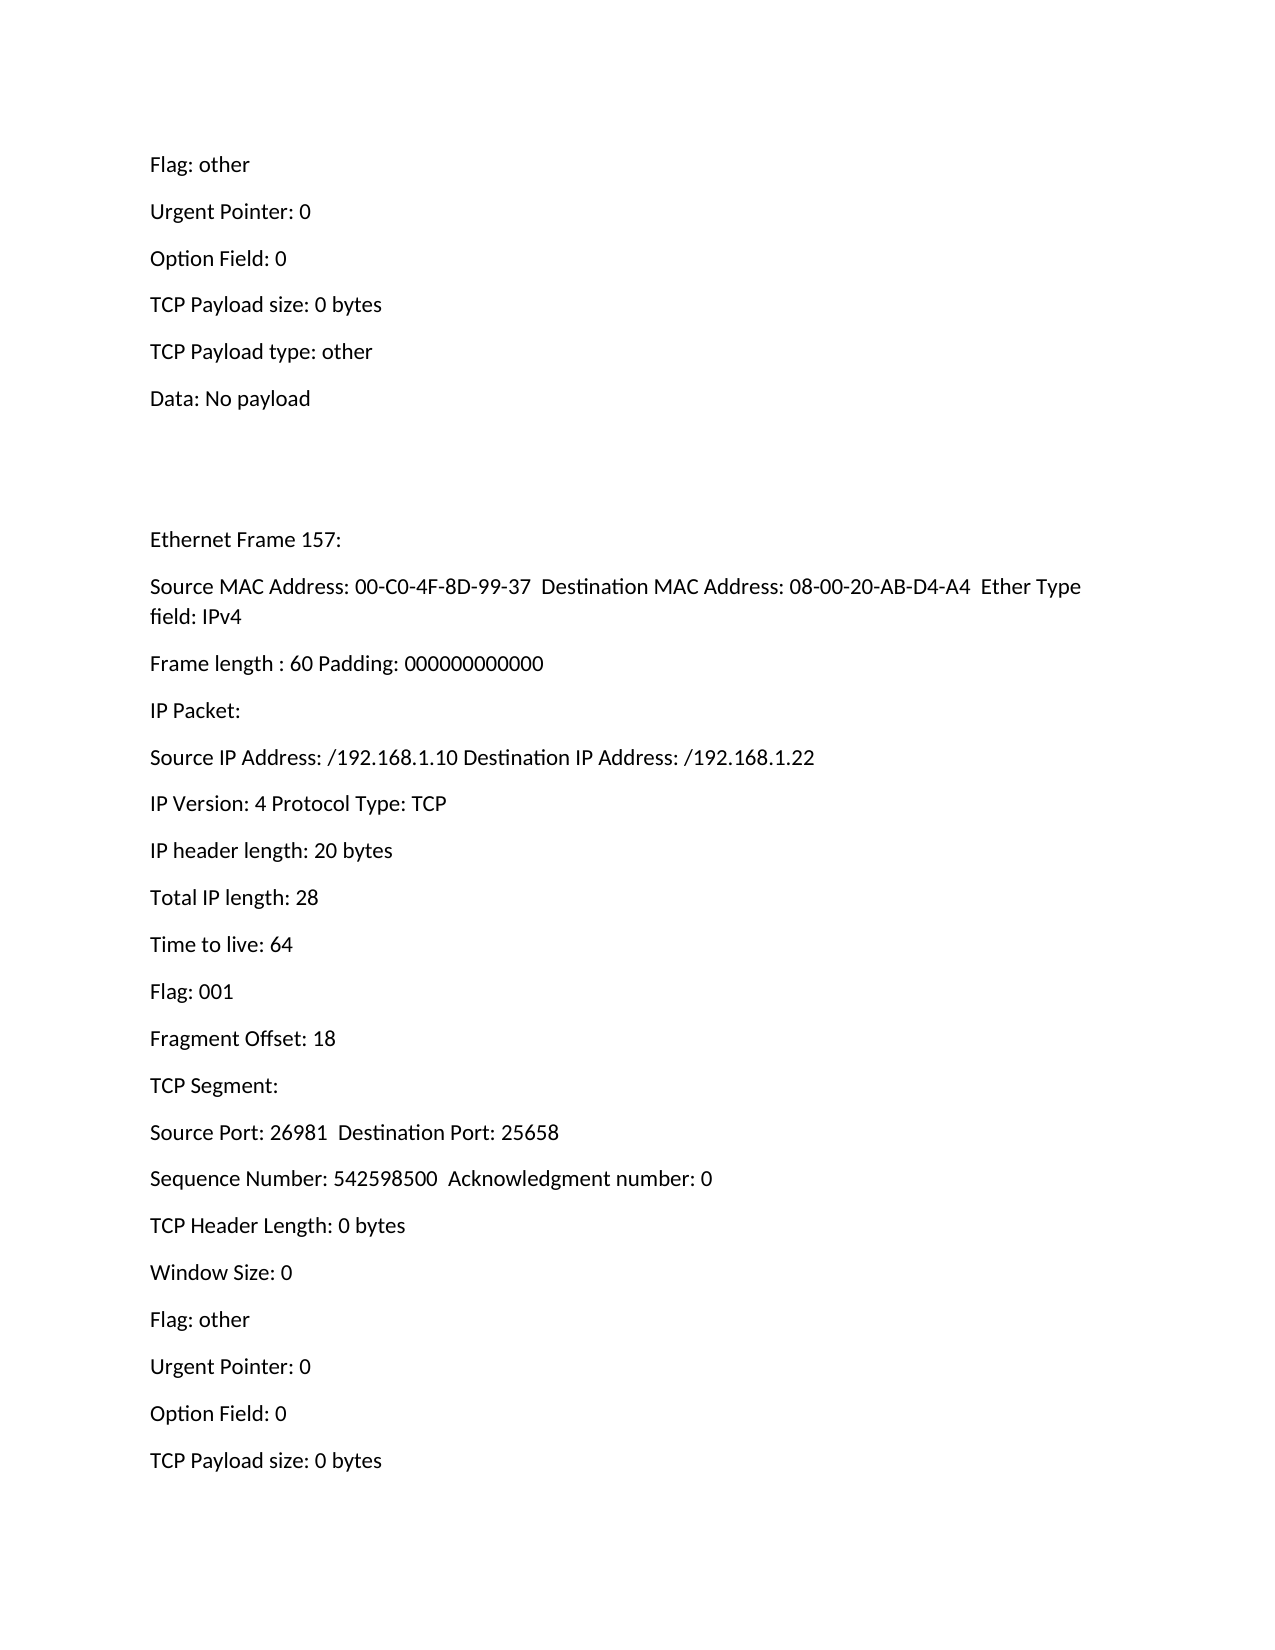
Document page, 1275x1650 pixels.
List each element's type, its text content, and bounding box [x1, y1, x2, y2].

text TCP Header Length: 0 bytes [150, 1211, 1125, 1239]
text TCP Payload size: 0 bytes [150, 291, 1125, 319]
text Data: No payload [150, 384, 1125, 412]
text Urgent Pointer: 0 [150, 1352, 1125, 1380]
text TCP Payload size: 0 bytes [150, 1446, 1125, 1474]
text Source Port: 26981 Destination Port: 25658 [150, 1118, 1125, 1146]
text Flag: other [150, 1305, 1125, 1333]
text Time to live: 64 [150, 930, 1125, 958]
text Ethernet Frame 157: [150, 525, 1125, 553]
text TCP Payload type: other [150, 337, 1125, 366]
text Window Size: 0 [150, 1258, 1125, 1286]
text IP Packet: [150, 696, 1125, 724]
text Option Field: 0 [150, 1399, 1125, 1427]
text Urgent Pointer: 0 [150, 197, 1125, 225]
text Source MAC Address: 00-C0-4F-8D-99-37 Destination MAC Address: 08-00-20-AB-D4-A4 Ether Type field: IPv4 [150, 572, 1125, 630]
text Fragment Offset: 18 [150, 1024, 1125, 1052]
text Total IP length: 28 [150, 883, 1125, 911]
text Source IP Address: /192.168.1.10 Destination IP Address: /192.168.1.22 [150, 743, 1125, 771]
text IP header length: 20 bytes [150, 836, 1125, 864]
text Sequence Number: 542598500 Acknowledgment number: 0 [150, 1164, 1125, 1193]
text Flag: other [150, 150, 1125, 178]
text Frame length : 60 Padding: 000000000000 [150, 649, 1125, 677]
text Flag: 001 [150, 977, 1125, 1005]
text TCP Segment: [150, 1071, 1125, 1099]
text IP Version: 4 Protocol Type: TCP [150, 789, 1125, 818]
text Option Field: 0 [150, 244, 1125, 272]
